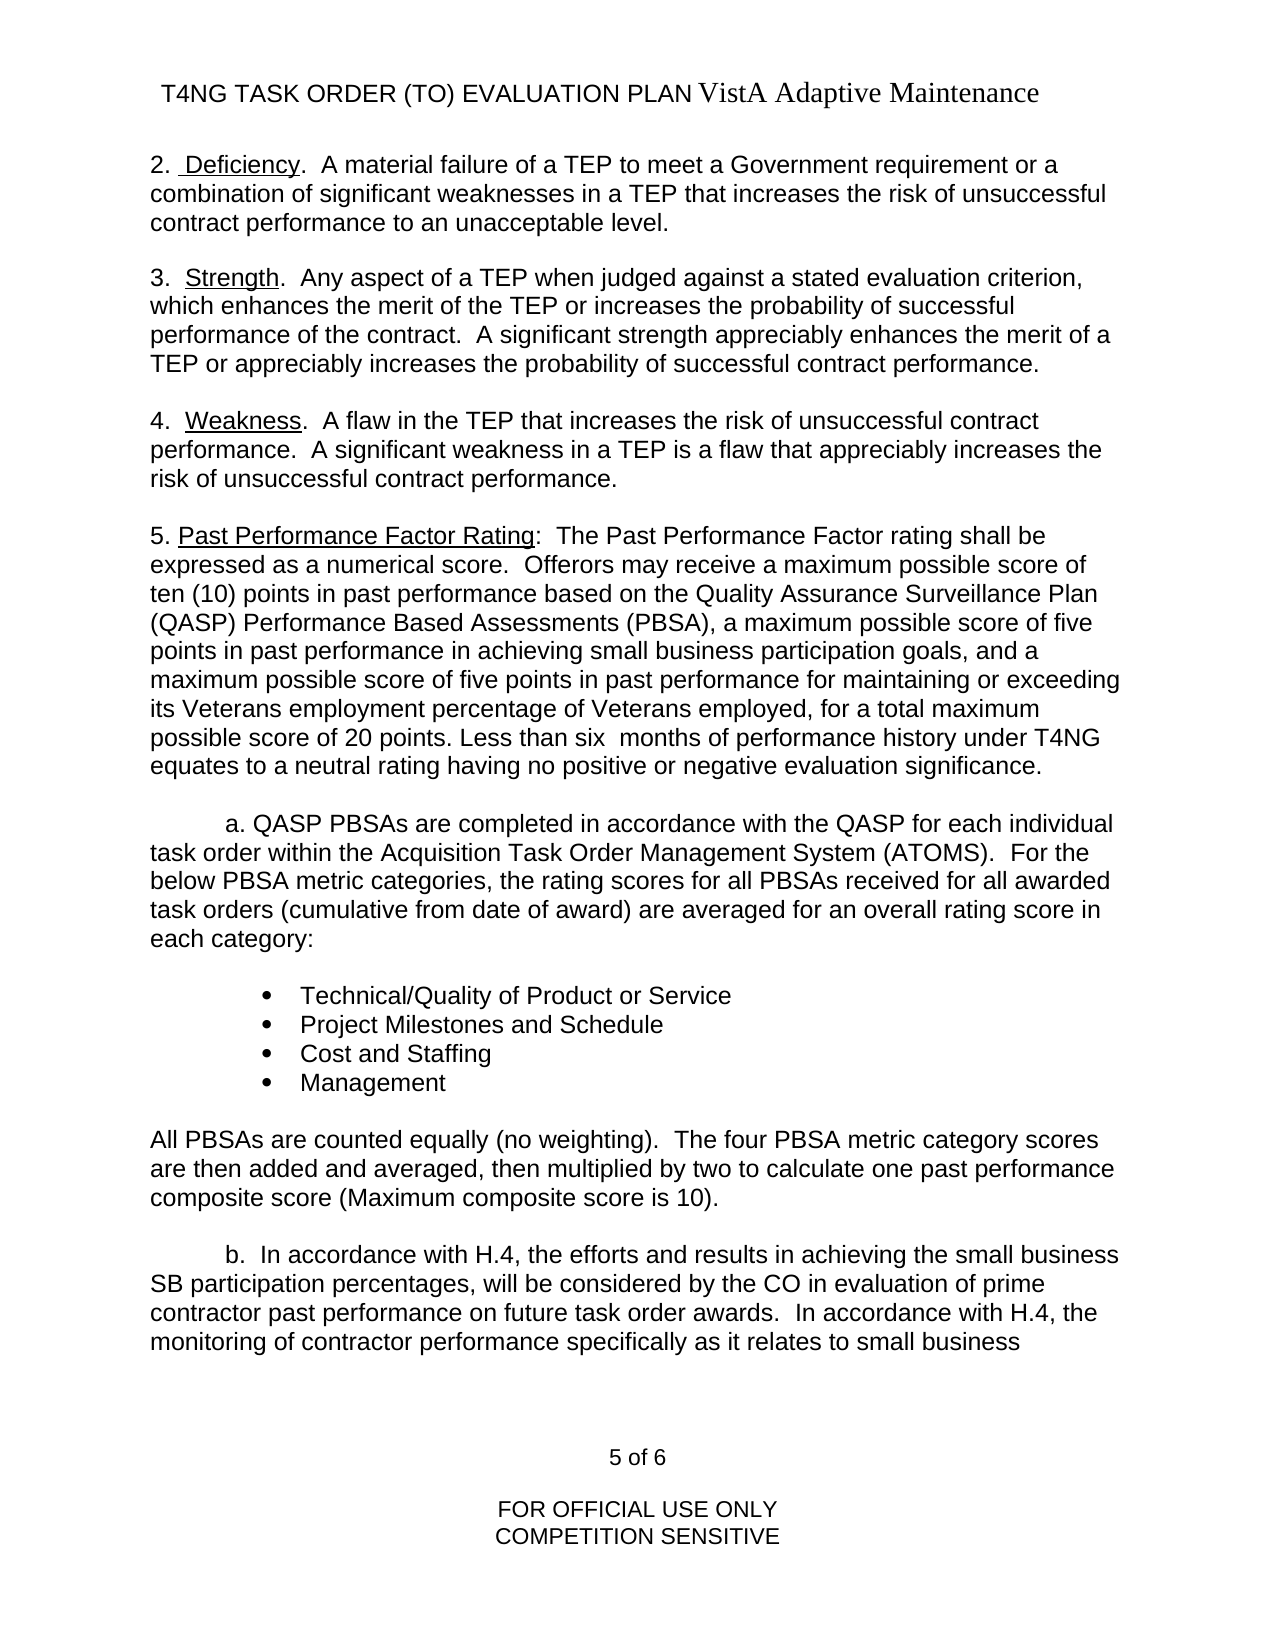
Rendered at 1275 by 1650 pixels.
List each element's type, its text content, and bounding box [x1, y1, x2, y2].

text a. QASP PBSAs are completed in accordance with the QASP for each individual task order within the Acquisition Task Order Management System (ATOMS). For the below PBSA metric categories, the rating scores for all PBSAs received for all awarded task orders (cumulative from date of award) are averaged for an overall rating score in each category: [150, 809, 1125, 953]
list Project Milestones and Schedule [262, 1010, 1125, 1039]
list Technical/Quality of Product or Service [262, 981, 1125, 1010]
text 3. Strength. Any aspect of a TEP when judged against a stated evaluation criterion, which enhances the merit of the TEP or increases the probability of successful performance of the contract. A significant strength appreciably enhances the merit of a TEP or appreciably increases the probability of successful contract performance. [150, 263, 1125, 378]
text 2. Deficiency. A material failure of a TEP to meet a Government requirement or a combination of significant weaknesses in a TEP that increases the risk of unsuccessful contract performance to an unacceptable level. [150, 150, 1125, 236]
text 5. Past Performance Factor Rating: The Past Performance Factor rating shall be expressed as a numerical score. Offerors may receive a maximum possible score of ten (10) points in past performance based on the Quality Assurance Surveillance Plan (QASP) Performance Based Assessments (PBSA), a maximum possible score of five points in past performance in achieving small business participation goals, and a maximum possible score of five points in past performance for maintaining or exceeding its Veterans employment percentage of Veterans employed, for a total maximum possible score of 20 points. Less than six months of performance history under T4NG equates to a neutral rating having no positive or negative evaluation significance. [150, 521, 1125, 780]
list Management [262, 1068, 1125, 1097]
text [150, 1241, 1125, 1356]
text 4. Weakness. A flaw in the TEP that increases the risk of unsuccessful contract performance. A significant weakness in a TEP is a flaw that appreciably increases the risk of unsuccessful contract performance. [150, 406, 1125, 493]
text All PBSAs are counted equally (no weighting). The four PBSA metric category scores are then added and averaged, then multiplied by two to calculate one past performance composite score (Maximum composite score is 10). [150, 1126, 1125, 1212]
list Cost and Staffing [262, 1039, 1125, 1068]
